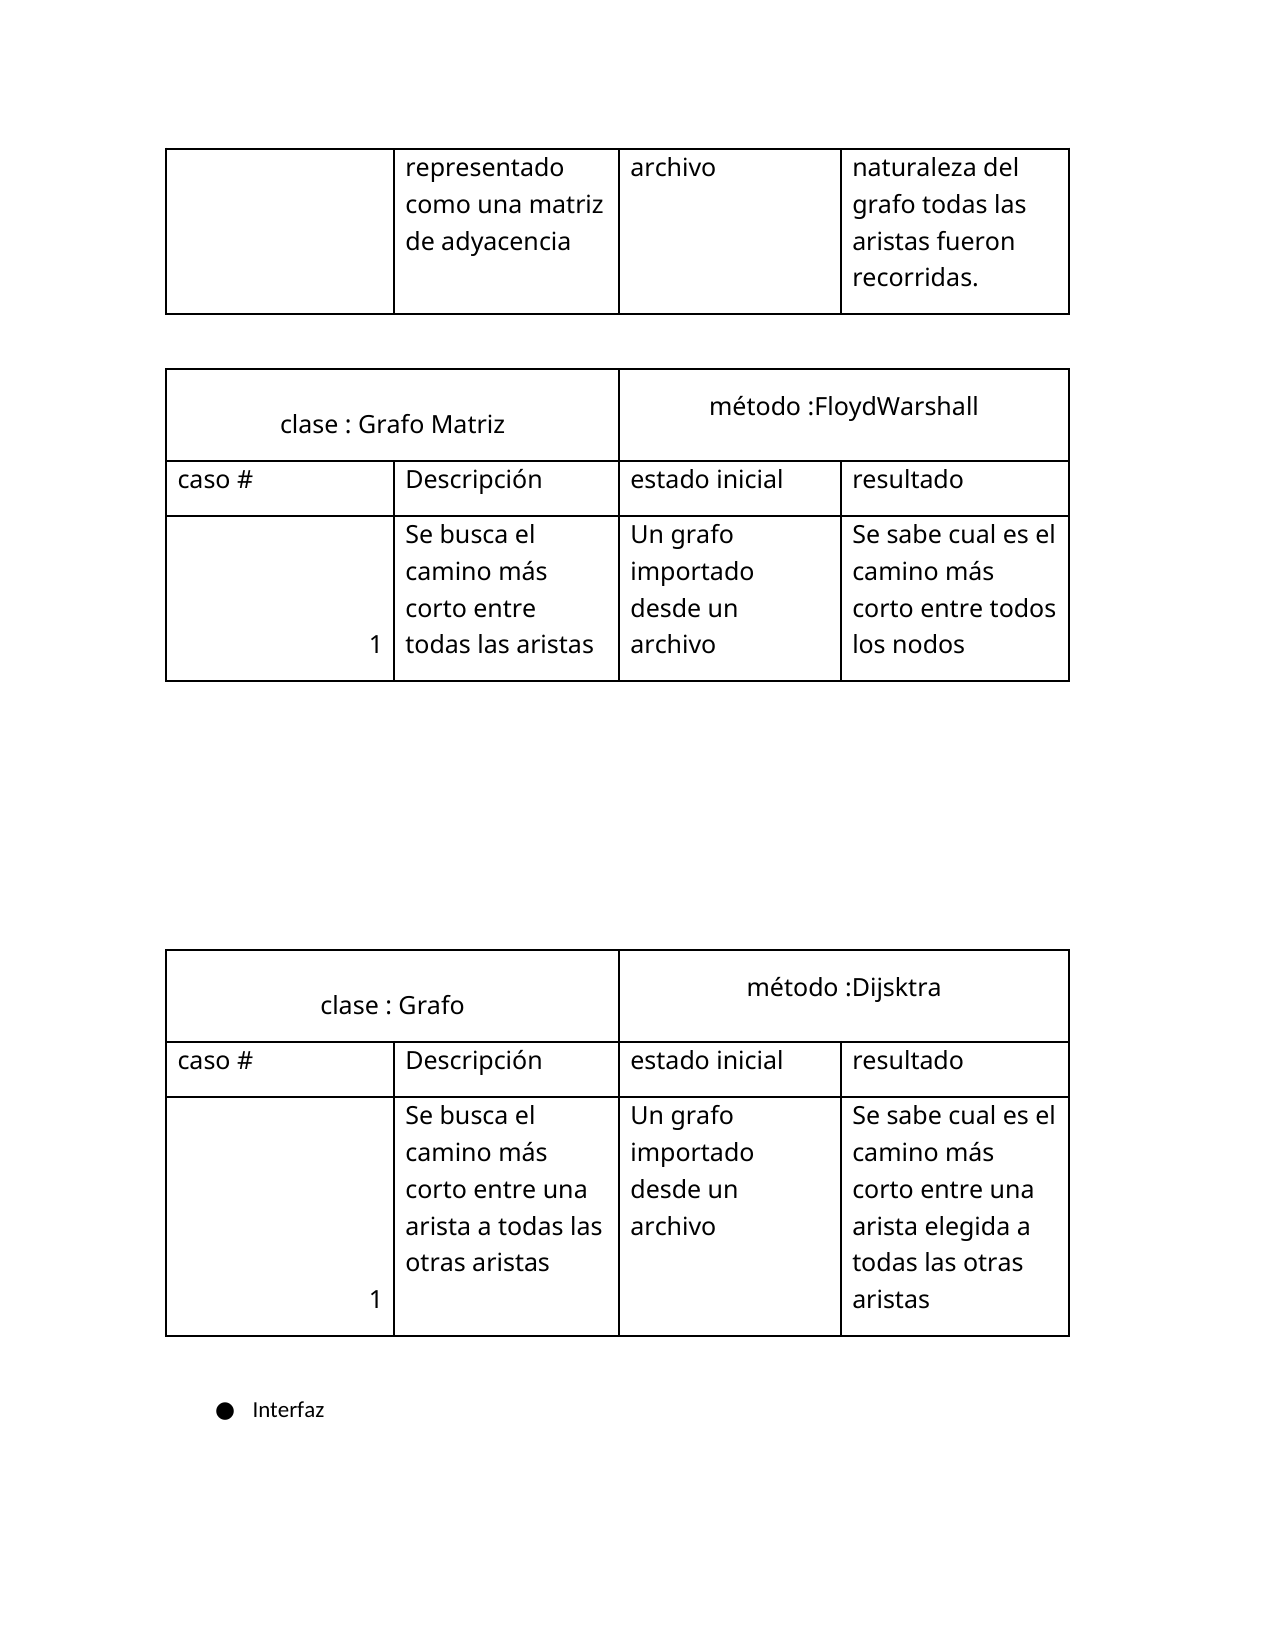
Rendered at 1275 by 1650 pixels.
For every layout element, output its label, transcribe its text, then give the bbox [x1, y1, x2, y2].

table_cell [842, 150, 1068, 313]
table_header método :Dijsktra [620, 951, 1068, 1041]
table_cell Un grafo importado desde un archivo [620, 1098, 840, 1334]
table_cell Se busca el camino más corto entre todas las aristas [395, 517, 618, 680]
table_cell estado inicial [620, 1043, 840, 1096]
list Interfaz [215, 1383, 1098, 1430]
table_header clase : Grafo Matriz [167, 370, 618, 460]
table_cell estado inicial [620, 462, 840, 515]
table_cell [395, 150, 618, 313]
table_cell Se busca el camino más corto entre una arista a todas las otras aristas [395, 1098, 618, 1334]
table_cell Se sabe cual es el camino más corto entre una arista elegida a todas las otras aristas [842, 1098, 1068, 1334]
table_cell Un grafo importado desde un archivo [620, 517, 840, 680]
table_cell 1 [167, 150, 393, 313]
table_cell Descripción [395, 1043, 618, 1096]
table_cell Descripción [395, 462, 618, 515]
table_header método :FloydWarshall [620, 370, 1068, 460]
table_cell Se sabe cual es el camino más corto entre todos los nodos [842, 517, 1068, 680]
table_cell 1 [167, 517, 393, 680]
table_header clase : Grafo [167, 951, 618, 1041]
table_cell resultado [842, 1043, 1068, 1096]
table_cell resultado [842, 462, 1068, 515]
table_cell caso # [167, 1043, 393, 1096]
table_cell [620, 150, 840, 313]
table_cell 1 [167, 1098, 393, 1334]
table_cell caso # [167, 462, 393, 515]
